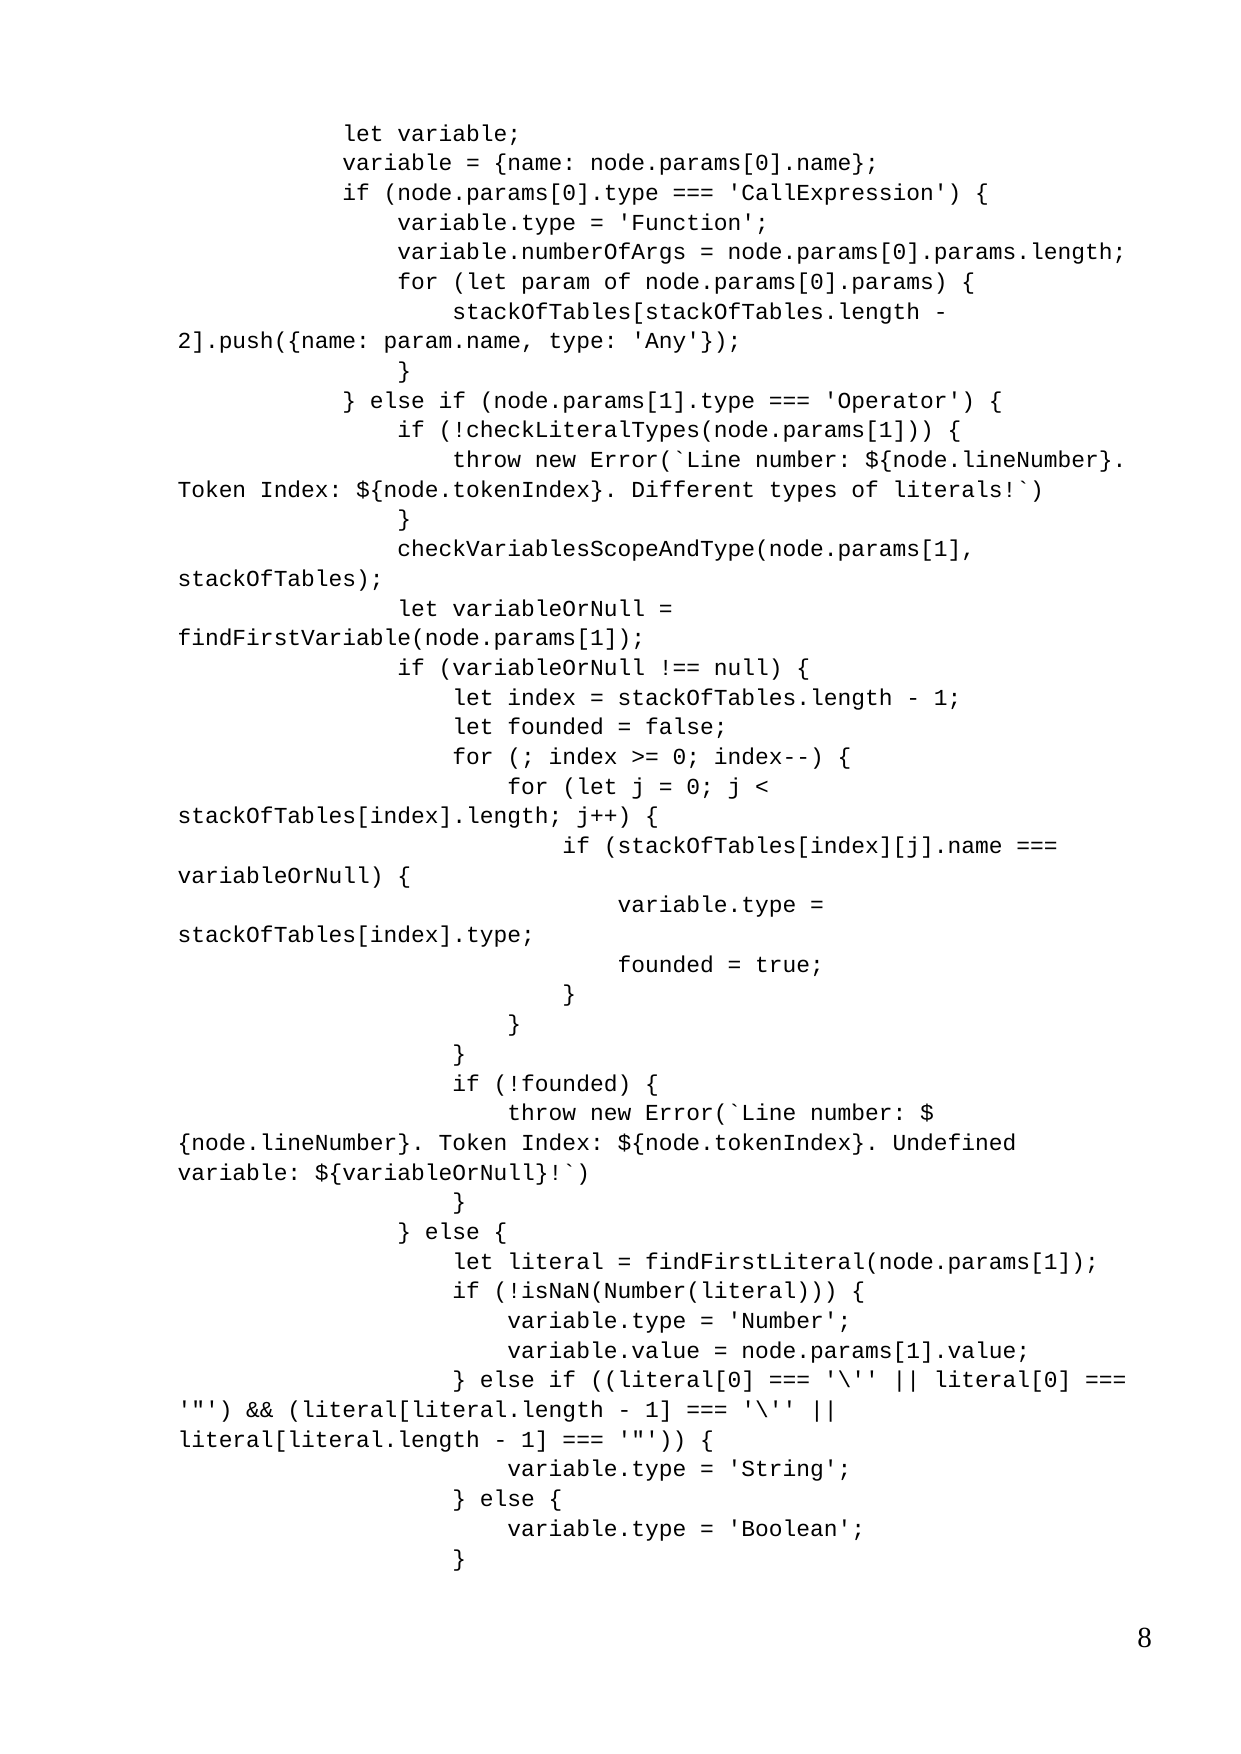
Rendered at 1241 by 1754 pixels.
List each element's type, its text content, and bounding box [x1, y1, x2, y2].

text let literal = findFirstLiteral(node.params[1]); [177, 1246, 1152, 1276]
text variable = {name: node.params[0].name}; [177, 148, 1152, 177]
text } else { [177, 1217, 1152, 1246]
text } else if ((literal[0] === '\'' || literal[0] === '"') && (literal[literal.length - 1] === '\'' || literal[literal.length - 1] === '"')) { [177, 1365, 1152, 1454]
text } [177, 504, 1152, 534]
text for (let j = 0; j < stackOfTables[index].length; j++) { [177, 771, 1152, 831]
text variable.numberOfArgs = node.params[0].params.length; [177, 237, 1152, 267]
text } [177, 1187, 1152, 1217]
text } [177, 1038, 1152, 1068]
text if (node.params[0].type === 'CallExpression') { [177, 177, 1152, 207]
text if (stackOfTables[index][j].name === variableOrNull) { [177, 831, 1152, 890]
text founded = true; [177, 949, 1152, 979]
text variable.type = 'Number'; [177, 1306, 1152, 1335]
text variable.type = stackOfTables[index].type; [177, 890, 1152, 949]
text for (; index >= 0; index--) { [177, 742, 1152, 771]
text variable.type = 'Boolean'; [177, 1513, 1152, 1543]
text let index = stackOfTables.length - 1; [177, 682, 1152, 712]
text for (let param of node.params[0].params) { [177, 267, 1152, 296]
text throw new Error(`Line number: ${node.lineNumber}. Token Index: ${node.tokenIndex}. Undefined variable: ${variableOrNull}!`) [177, 1098, 1152, 1187]
text } [177, 979, 1152, 1009]
text let variableOrNull = findFirstVariable(node.params[1]); [177, 593, 1152, 652]
text } [177, 1009, 1152, 1038]
text let variable; [177, 118, 1152, 148]
text variable.type = 'Function'; [177, 207, 1152, 237]
text if (!founded) { [177, 1068, 1152, 1098]
text } else { [177, 1484, 1152, 1513]
text throw new Error(`Line number: ${node.lineNumber}. Token Index: ${node.tokenIndex}. Different types of literals!`) [177, 445, 1152, 504]
text if (variableOrNull !== null) { [177, 652, 1152, 682]
text if (!checkLiteralTypes(node.params[1])) { [177, 415, 1152, 445]
text if (!isNaN(Number(literal))) { [177, 1276, 1152, 1306]
text variable.value = node.params[1].value; [177, 1335, 1152, 1365]
text let founded = false; [177, 712, 1152, 742]
text } [177, 356, 1152, 385]
text } [177, 1543, 1152, 1573]
text checkVariablesScopeAndType(node.params[1], stackOfTables); [177, 534, 1152, 593]
text } else if (node.params[1].type === 'Operator') { [177, 385, 1152, 415]
text variable.type = 'String'; [177, 1454, 1152, 1484]
text stackOfTables[stackOfTables.length - 2].push({name: param.name, type: 'Any'}); [177, 296, 1152, 356]
